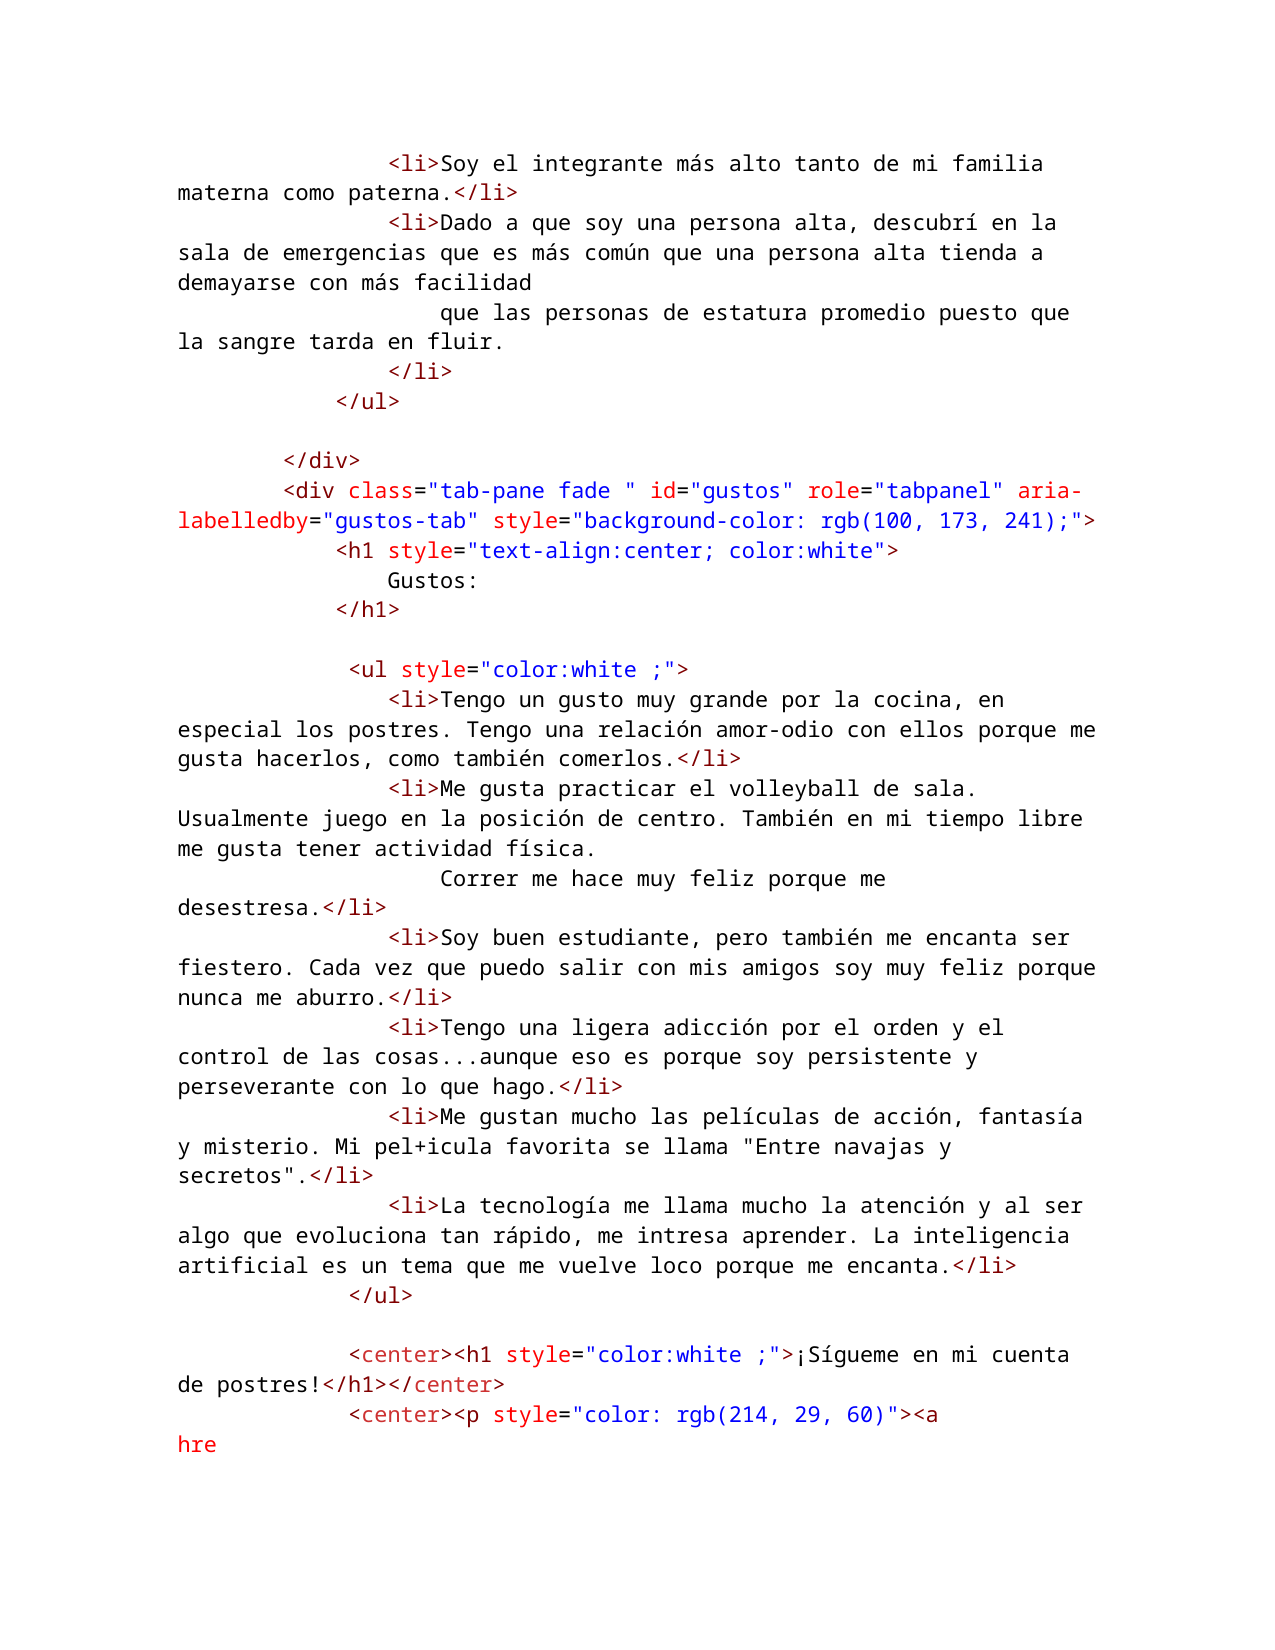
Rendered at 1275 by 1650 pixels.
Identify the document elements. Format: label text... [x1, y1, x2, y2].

text Gustos: [177, 565, 1098, 594]
text <li>La tecnología me llama mucho la atención y al ser algo que evoluciona tan rápido, me intresa aprender. La inteligencia artificial es un tema que me vuelve loco porque me encanta.</li> [177, 1190, 1098, 1280]
text <li>Me gusta practicar el volleyball de sala. Usualmente juego en la posición de centro. También en mi tiempo libre me gusta tener actividad física. [177, 773, 1098, 863]
text </ul> [177, 386, 1098, 416]
text <li>Me gustan mucho las películas de acción, fantasía y misterio. Mi pel+icula favorita se llama "Entre navajas y secretos".</li> [177, 1101, 1098, 1190]
text </li> [177, 356, 1098, 386]
text <li>Tengo un gusto muy grande por la cocina, en especial los postres. Tengo una relación amor-odio con ellos porque me gusta hacerlos, como también comerlos.</li> [177, 684, 1098, 773]
text <li>Soy buen estudiante, pero también me encanta ser fiestero. Cada vez que puedo salir con mis amigos soy muy feliz porque nunca me aburro.</li> [177, 922, 1098, 1012]
text <center><h1 style="color:white ;">¡Sígueme en mi cuenta de postres!</h1></center> [177, 1339, 1098, 1399]
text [177, 1399, 1098, 1458]
text <li>Tengo una ligera adicción por el orden y el control de las cosas...aunque eso es porque soy persistente y perseverante con lo que hago.</li> [177, 1012, 1098, 1101]
text <div class="tab-pane fade " id="gustos" role="tabpanel" aria-labelledby="gustos-tab" style="background-color: rgb(100, 173, 241);"> [177, 475, 1098, 535]
text </div> [177, 446, 1098, 475]
text que las personas de estatura promedio puesto que la sangre tarda en fluir. [177, 297, 1098, 356]
text <li>Dado a que soy una persona alta, descubrí en la sala de emergencias que es más común que una persona alta tienda a demayarse con más facilidad [177, 207, 1098, 297]
text </h1> [177, 594, 1098, 624]
text Correr me hace muy feliz porque me desestresa.</li> [177, 863, 1098, 922]
text </ul> [177, 1280, 1098, 1309]
text <ul style="color:white ;"> [177, 654, 1098, 684]
text <li>Soy el integrante más alto tanto de mi familia materna como paterna.</li> [177, 148, 1098, 207]
text <h1 style="text-align:center; color:white"> [177, 535, 1098, 565]
